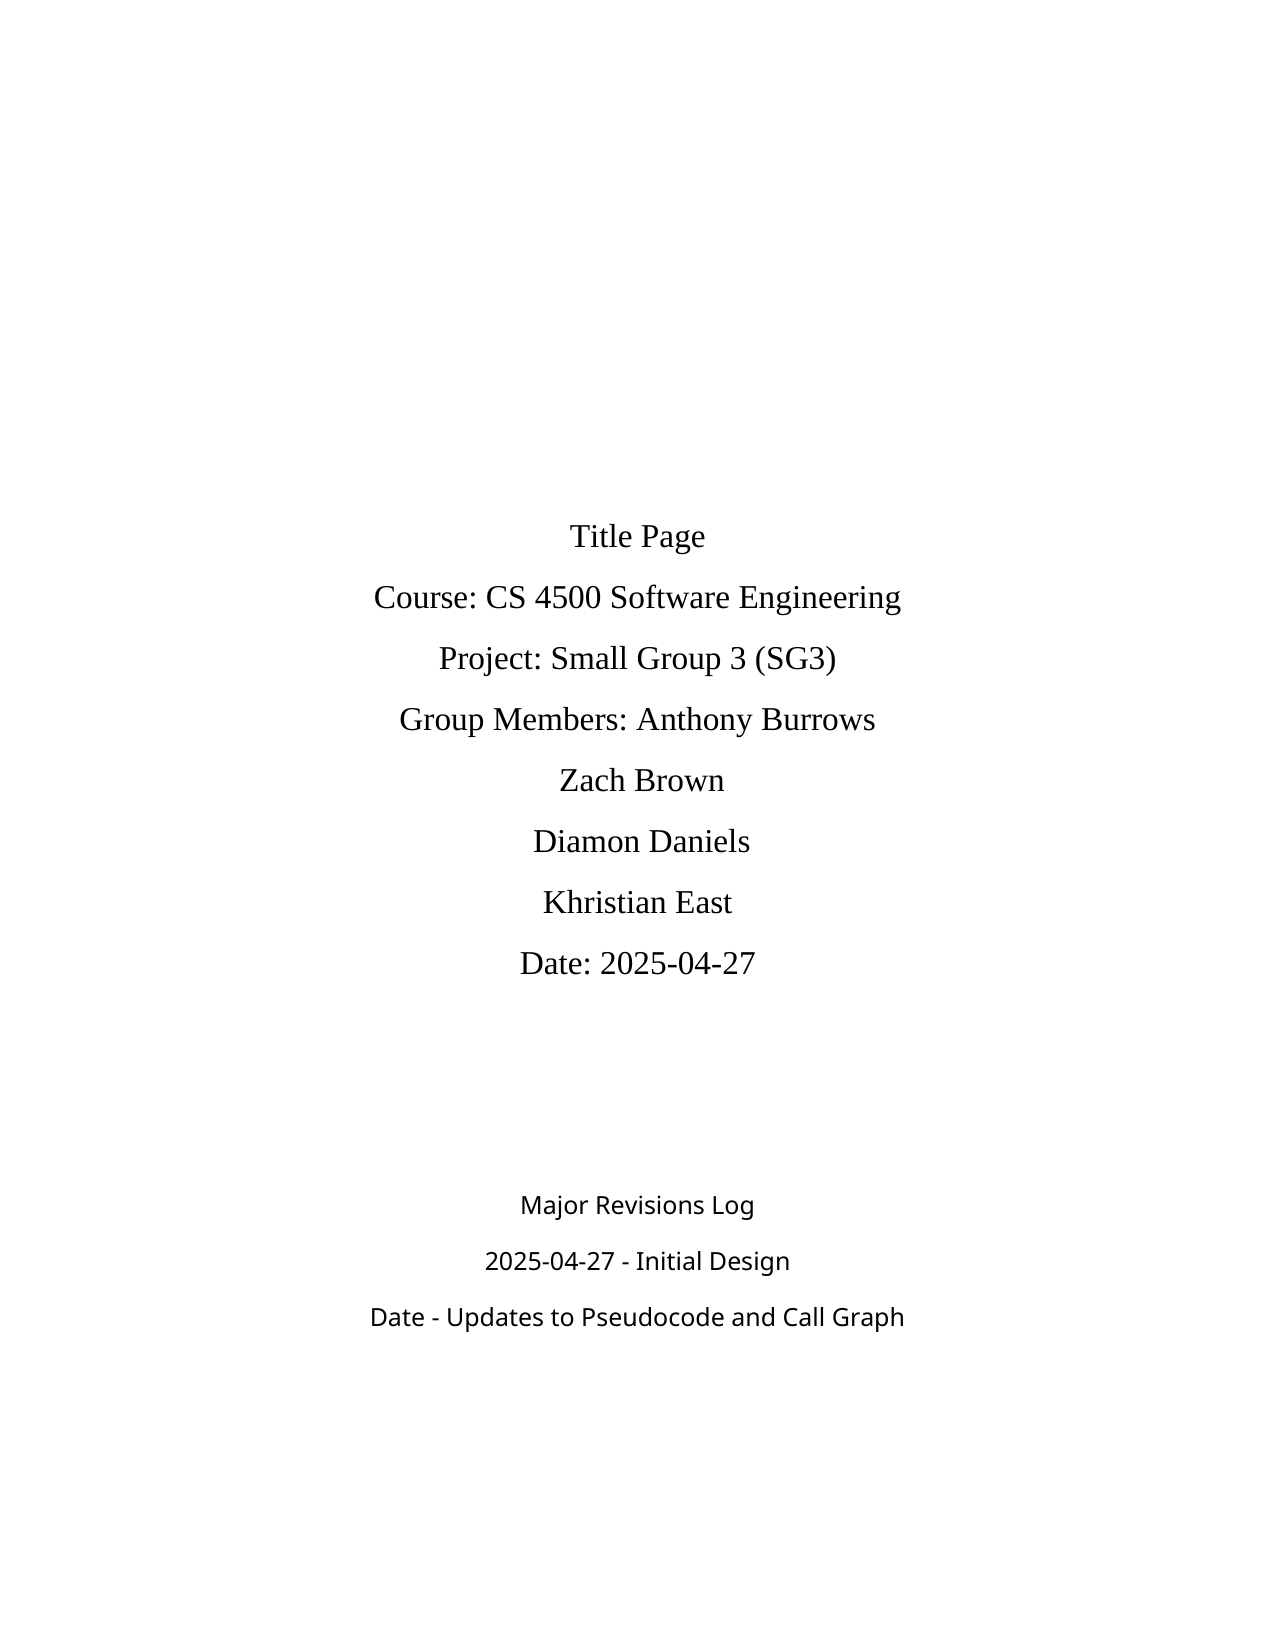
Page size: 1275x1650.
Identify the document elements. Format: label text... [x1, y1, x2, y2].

text Group Members: Anthony Burrows [150, 699, 1125, 738]
text Project: Small Group 3 (SG3) [150, 638, 1125, 677]
text Diamon Daniels [150, 821, 1125, 860]
text 2025-04-27 - Initial Design [150, 1244, 1125, 1278]
text Major Revisions Log [150, 1188, 1125, 1222]
text Course: CS 4500 Software Engineering [150, 577, 1125, 616]
text Date - Updates to Pseudocode and Call Graph [150, 1300, 1125, 1334]
text Zach Brown [150, 760, 1125, 799]
text Date: 2025-04-27 [150, 943, 1125, 982]
text Title Page [150, 516, 1125, 554]
text Khristian East [150, 882, 1125, 921]
